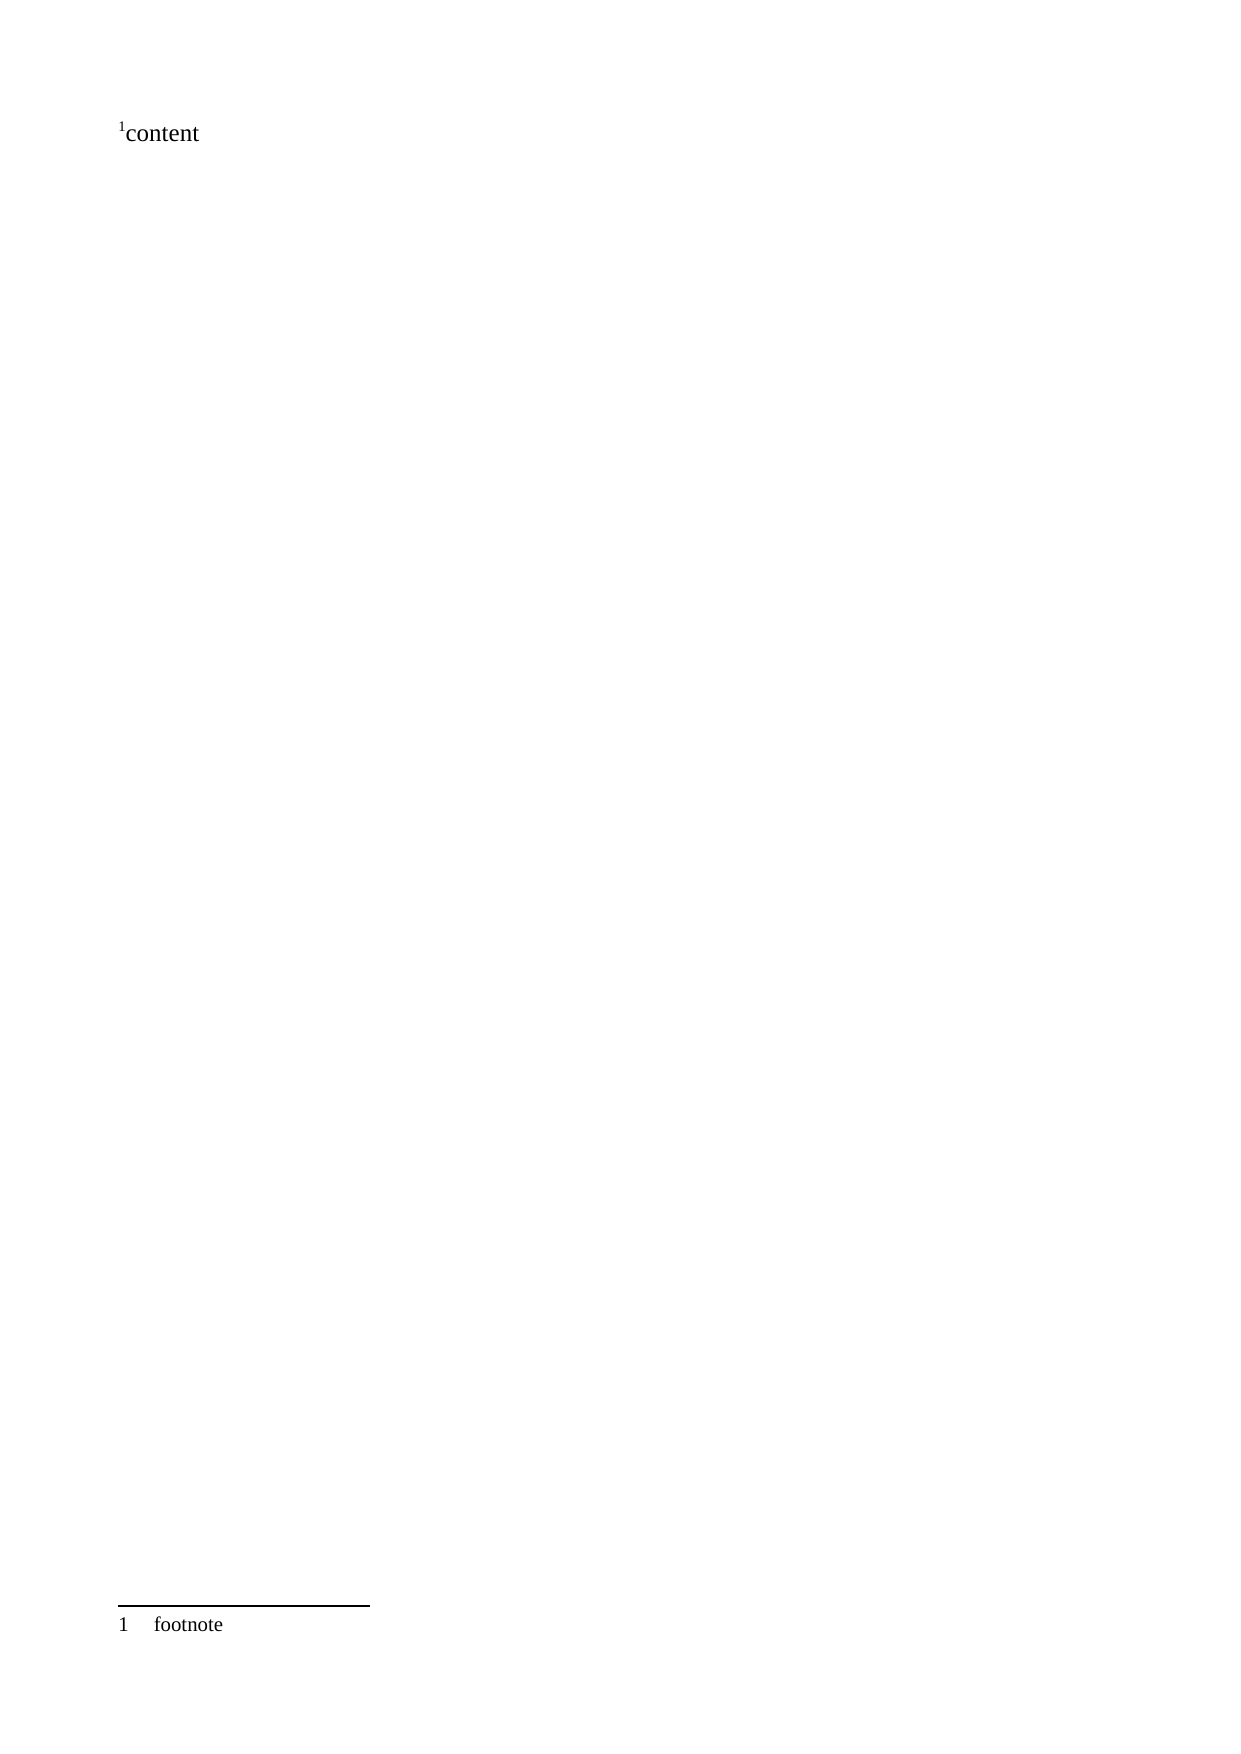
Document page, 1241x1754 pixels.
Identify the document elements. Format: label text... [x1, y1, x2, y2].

text content [118, 118, 1122, 147]
